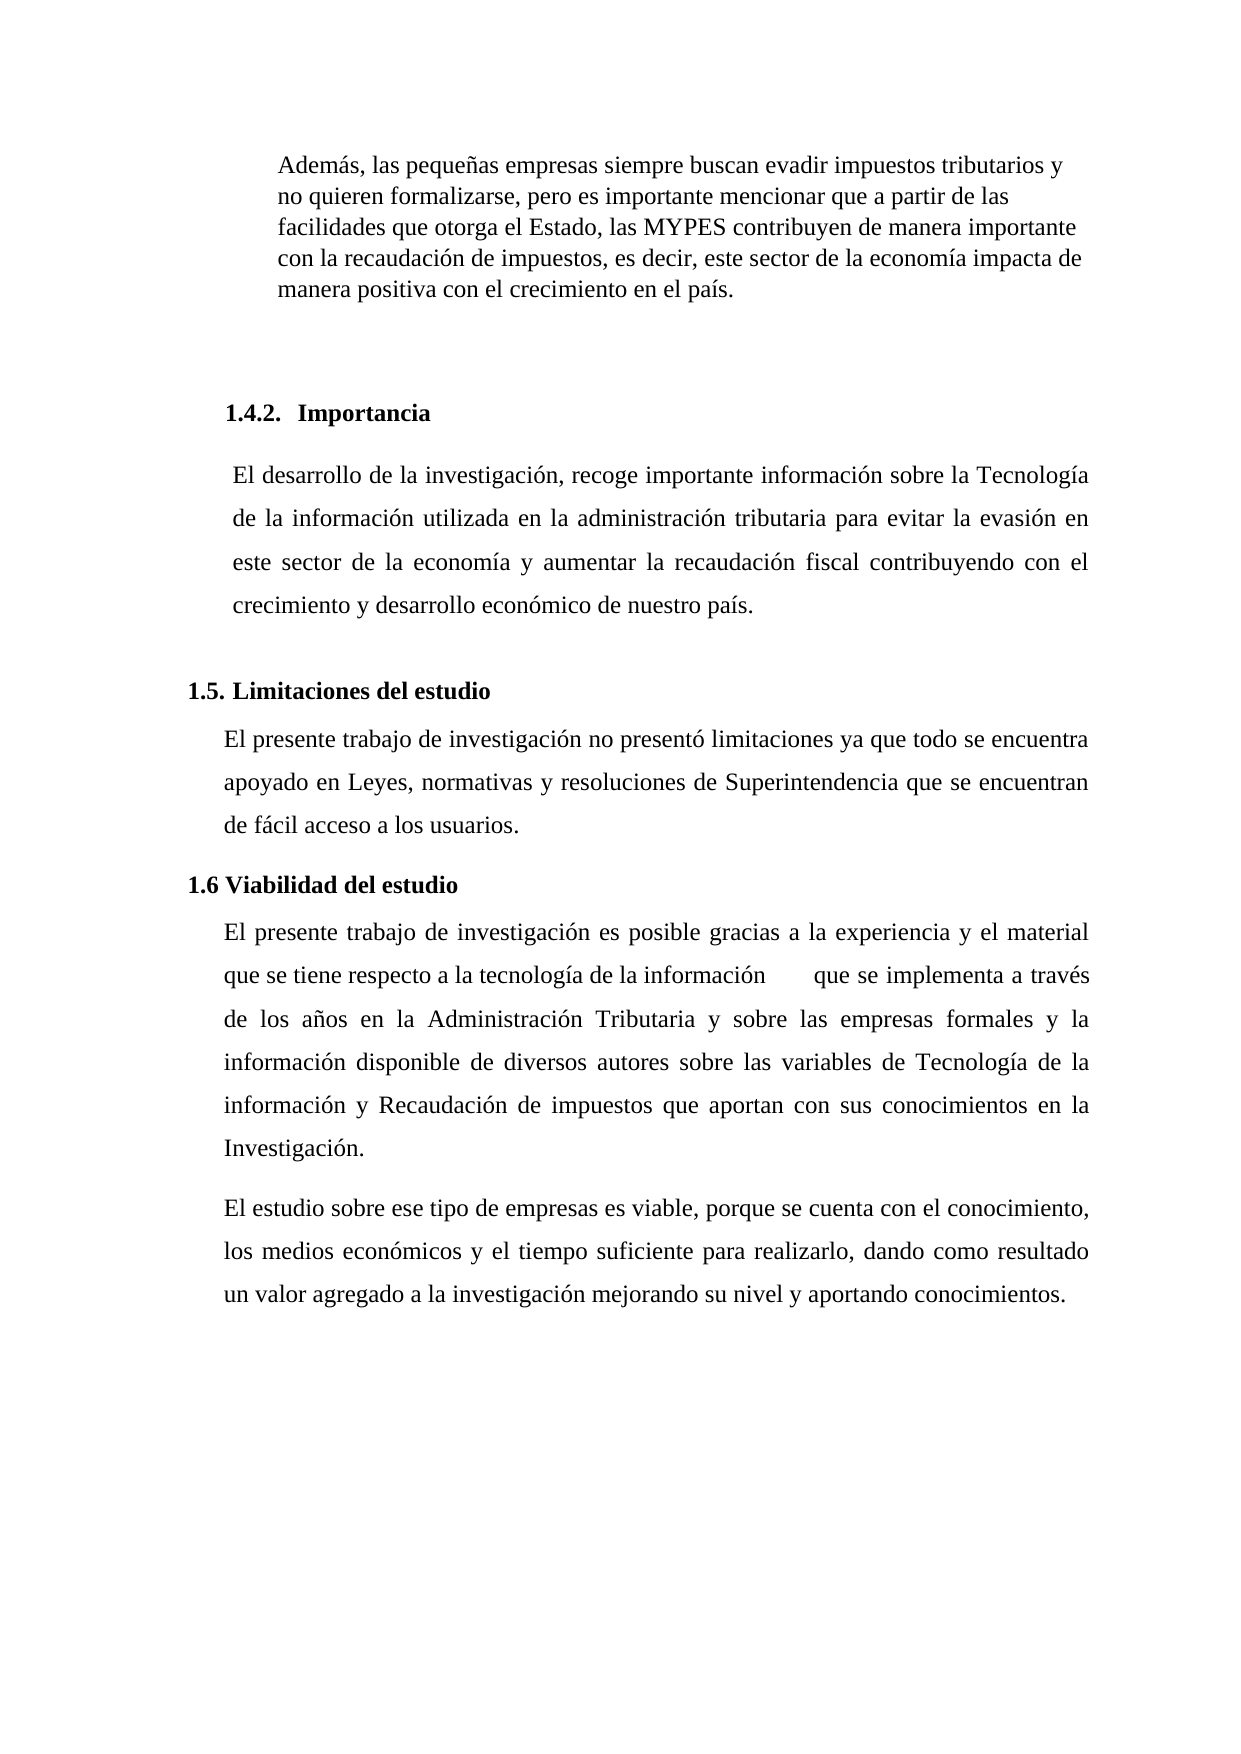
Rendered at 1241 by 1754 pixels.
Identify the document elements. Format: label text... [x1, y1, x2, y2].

list Limitaciones del estudio [187, 676, 1090, 705]
list El desarrollo de la investigación, recoge importante información sobre la Tecnología de la información utilizada en la administración tributaria para evitar la evasión en este sector de la economía y aumentar la recaudación fiscal contribuyendo con el crecimiento y desarrollo económico de nuestro país. [232, 460, 1090, 618]
text El presente trabajo de investigación es posible gracias a la experiencia y el material que se tiene respecto a la tecnología de la información que se implementa a través de los años en la Administración Tributaria y sobre las empresas formales y la información disponible de diversos autores sobre las variables de Tecnología de la información y Recaudación de impuestos que aportan con sus conocimientos en la Investigación. [224, 917, 1090, 1162]
list Además, las pequeñas empresas siempre buscan evadir impuestos tributarios y no quieren formalizarse, pero es importante mencionar que a partir de las facilidades que otorga el Estado, las MYPES contribuyen de manera importante con la recaudación de impuestos, es decir, este sector de la economía impacta de manera positiva con el crecimiento en el país. [277, 150, 1090, 303]
text El presente trabajo de investigación no presentó limitaciones ya que todo se encuentra apoyado en Leyes, normativas y resoluciones de Superintendencia que se encuentran de fácil acceso a los usuarios. [224, 724, 1090, 839]
text El estudio sobre ese tipo de empresas es viable, porque se cuenta con el conocimiento, los medios económicos y el tiempo suficiente para realizarlo, dando como resultado un valor agregado a la investigación mejorando su nivel y aportando conocimientos. [224, 1193, 1090, 1308]
list Importancia [225, 398, 1090, 427]
text 1.6 Viabilidad del estudio [150, 870, 1090, 898]
